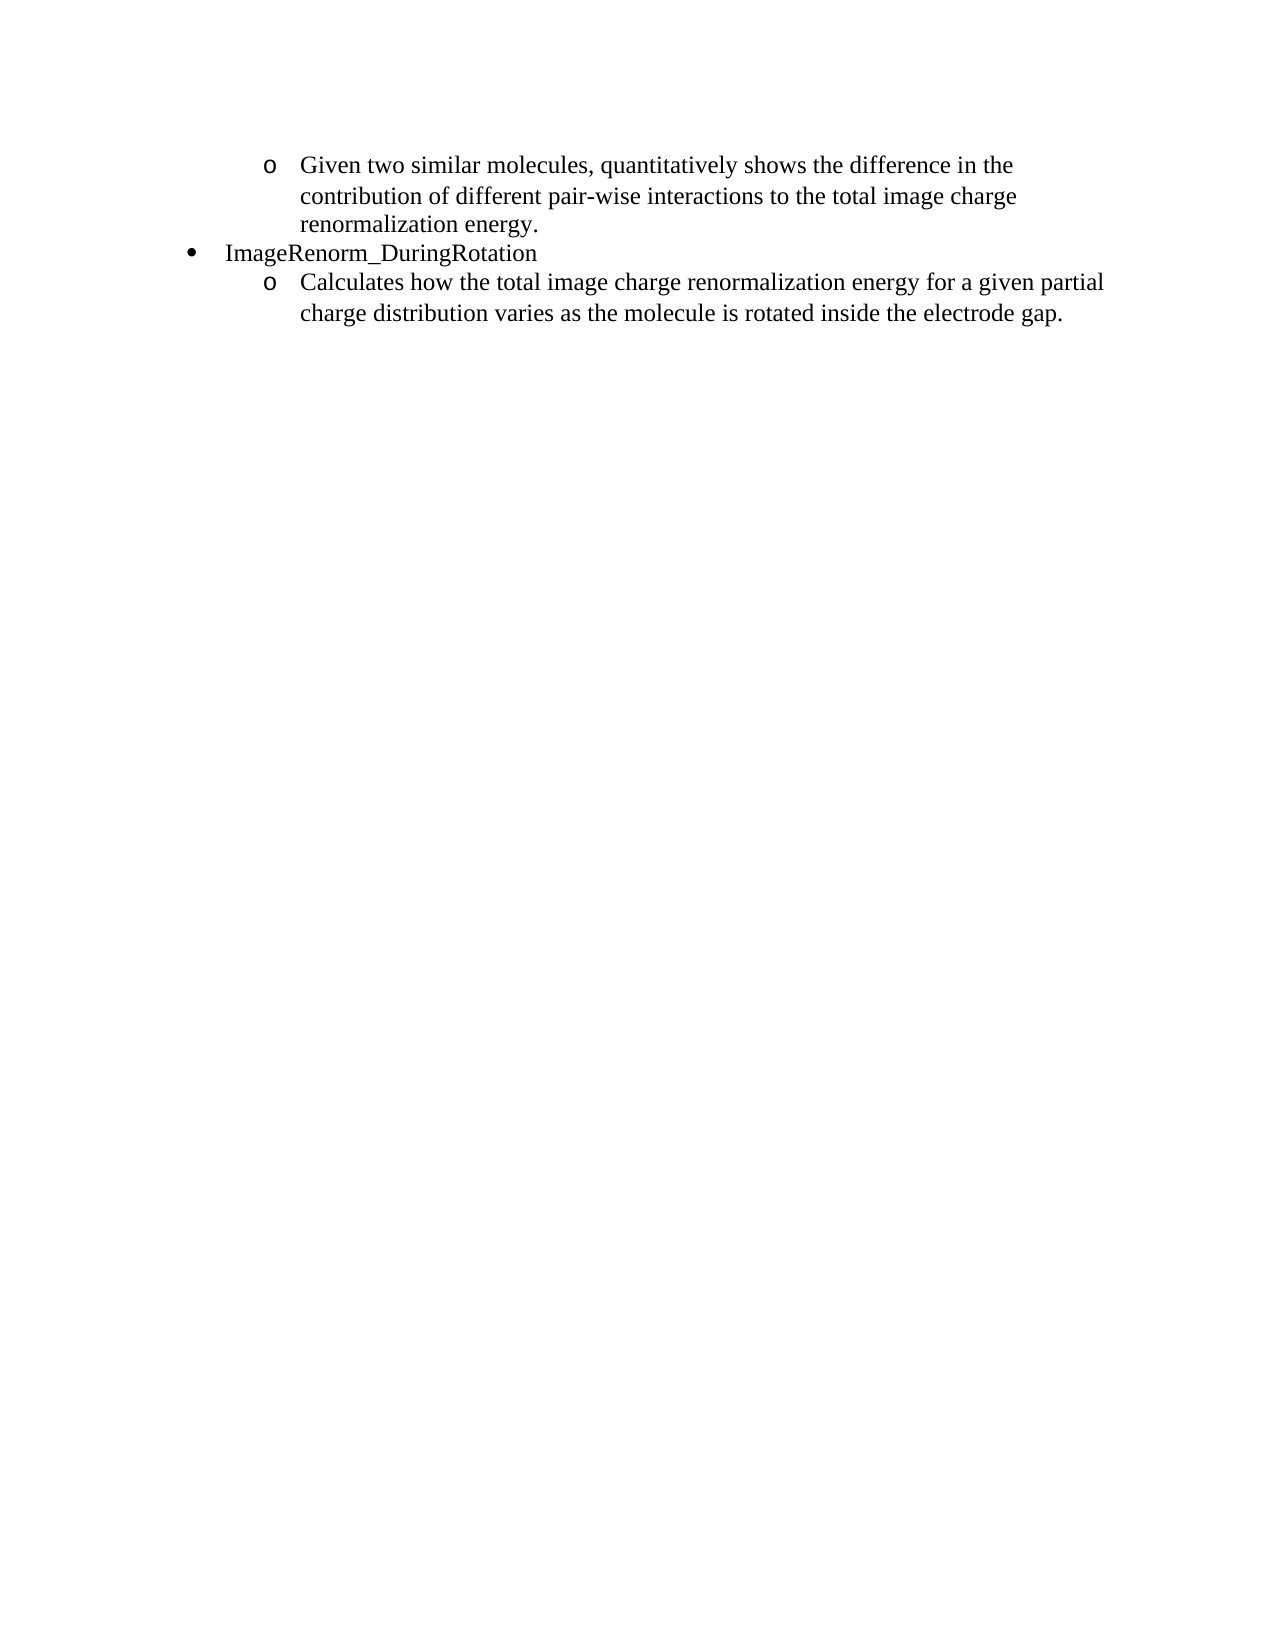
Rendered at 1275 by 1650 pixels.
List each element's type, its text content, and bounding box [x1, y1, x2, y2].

list Given two similar molecules, quantitatively shows the difference in the contribution of different pair-wise interactions to the total image charge renormalization energy. [262, 150, 1125, 238]
list Calculates how the total image charge renormalization energy for a given partial charge distribution varies as the molecule is rotated inside the electrode gap. [262, 267, 1125, 327]
list ImageRenorm_DuringRotation [187, 238, 1125, 267]
